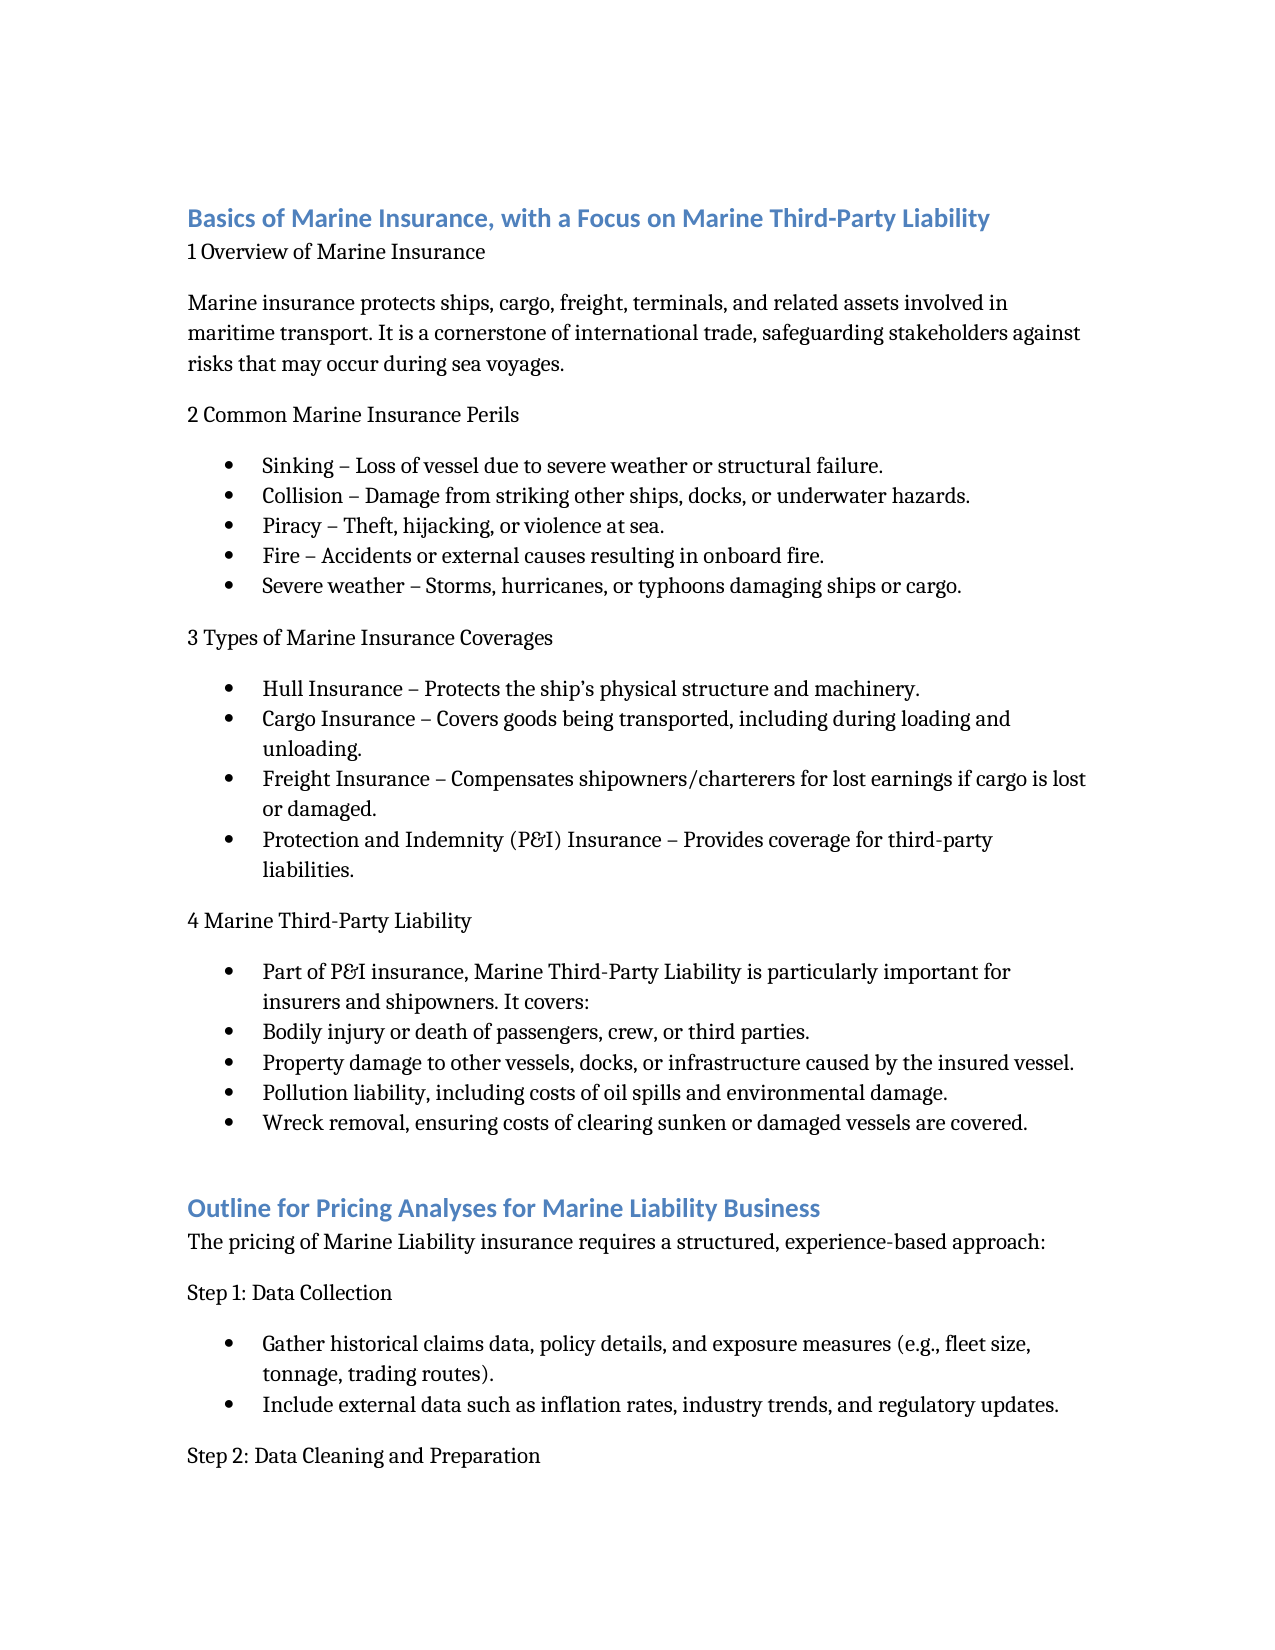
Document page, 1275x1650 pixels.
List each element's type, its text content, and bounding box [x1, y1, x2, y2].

text 4 Marine Third-Party Liability [187, 908, 1087, 934]
list Property damage to other vessels, docks, or infrastructure caused by the insured vessel. [225, 1049, 1087, 1076]
list Hull Insurance – Protects the ship’s physical structure and machinery. [225, 675, 1087, 702]
list Part of P&I insurance, Marine Third-Party Liability is particularly important for insurers and shipowners. It covers: [225, 959, 1087, 1015]
list Wreck removal, ensuring costs of clearing sunken or damaged vessels are covered. [225, 1110, 1087, 1166]
text Marine insurance protects ships, cargo, freight, terminals, and related assets involved in maritime transport. It is a cornerstone of international trade, safeguarding stakeholders against risks that may occur during sea voyages. [187, 290, 1087, 377]
text Step 1: Data Collection [187, 1280, 1087, 1306]
list Cargo Insurance – Covers goods being transported, including during loading and unloading. [225, 706, 1087, 762]
list Collision – Damage from striking other ships, docks, or underwater hazards. [225, 483, 1087, 509]
subtitle Outline for Pricing Analyses for Marine Liability Business [187, 1191, 1087, 1224]
list Fire – Accidents or external causes resulting in onboard fire. [225, 543, 1087, 569]
list Bodily injury or death of passengers, crew, or third parties. [225, 1019, 1087, 1046]
list Protection and Indemnity (P&I) Insurance – Provides coverage for third-party liabilities. [225, 826, 1087, 883]
list Severe weather – Storms, hurricanes, or typhoons damaging ships or cargo. [225, 573, 1087, 600]
subtitle Basics of Marine Insurance, with a Focus on Marine Third-Party Liability [187, 201, 1087, 234]
list Gather historical claims data, policy details, and exposure measures (e.g., fleet size, tonnage, trading routes). [225, 1331, 1087, 1388]
list Include external data such as inflation rates, industry trends, and regulatory updates. [225, 1391, 1087, 1418]
text The pricing of Marine Liability insurance requires a structured, experience-based approach: [187, 1229, 1087, 1255]
text 1 Overview of Marine Insurance [187, 239, 1087, 265]
text 3 Types of Marine Insurance Coverages [187, 624, 1087, 651]
text 2 Common Marine Insurance Perils [187, 401, 1087, 428]
list Pollution liability, including costs of oil spills and environmental damage. [225, 1079, 1087, 1106]
list Freight Insurance – Compensates shipowners/charterers for lost earnings if cargo is lost or damaged. [225, 766, 1087, 823]
list Sinking – Loss of vessel due to severe weather or structural failure. [225, 452, 1087, 479]
text Step 2: Data Cleaning and Preparation [187, 1442, 1087, 1469]
list Piracy – Theft, hijacking, or violence at sea. [225, 513, 1087, 539]
